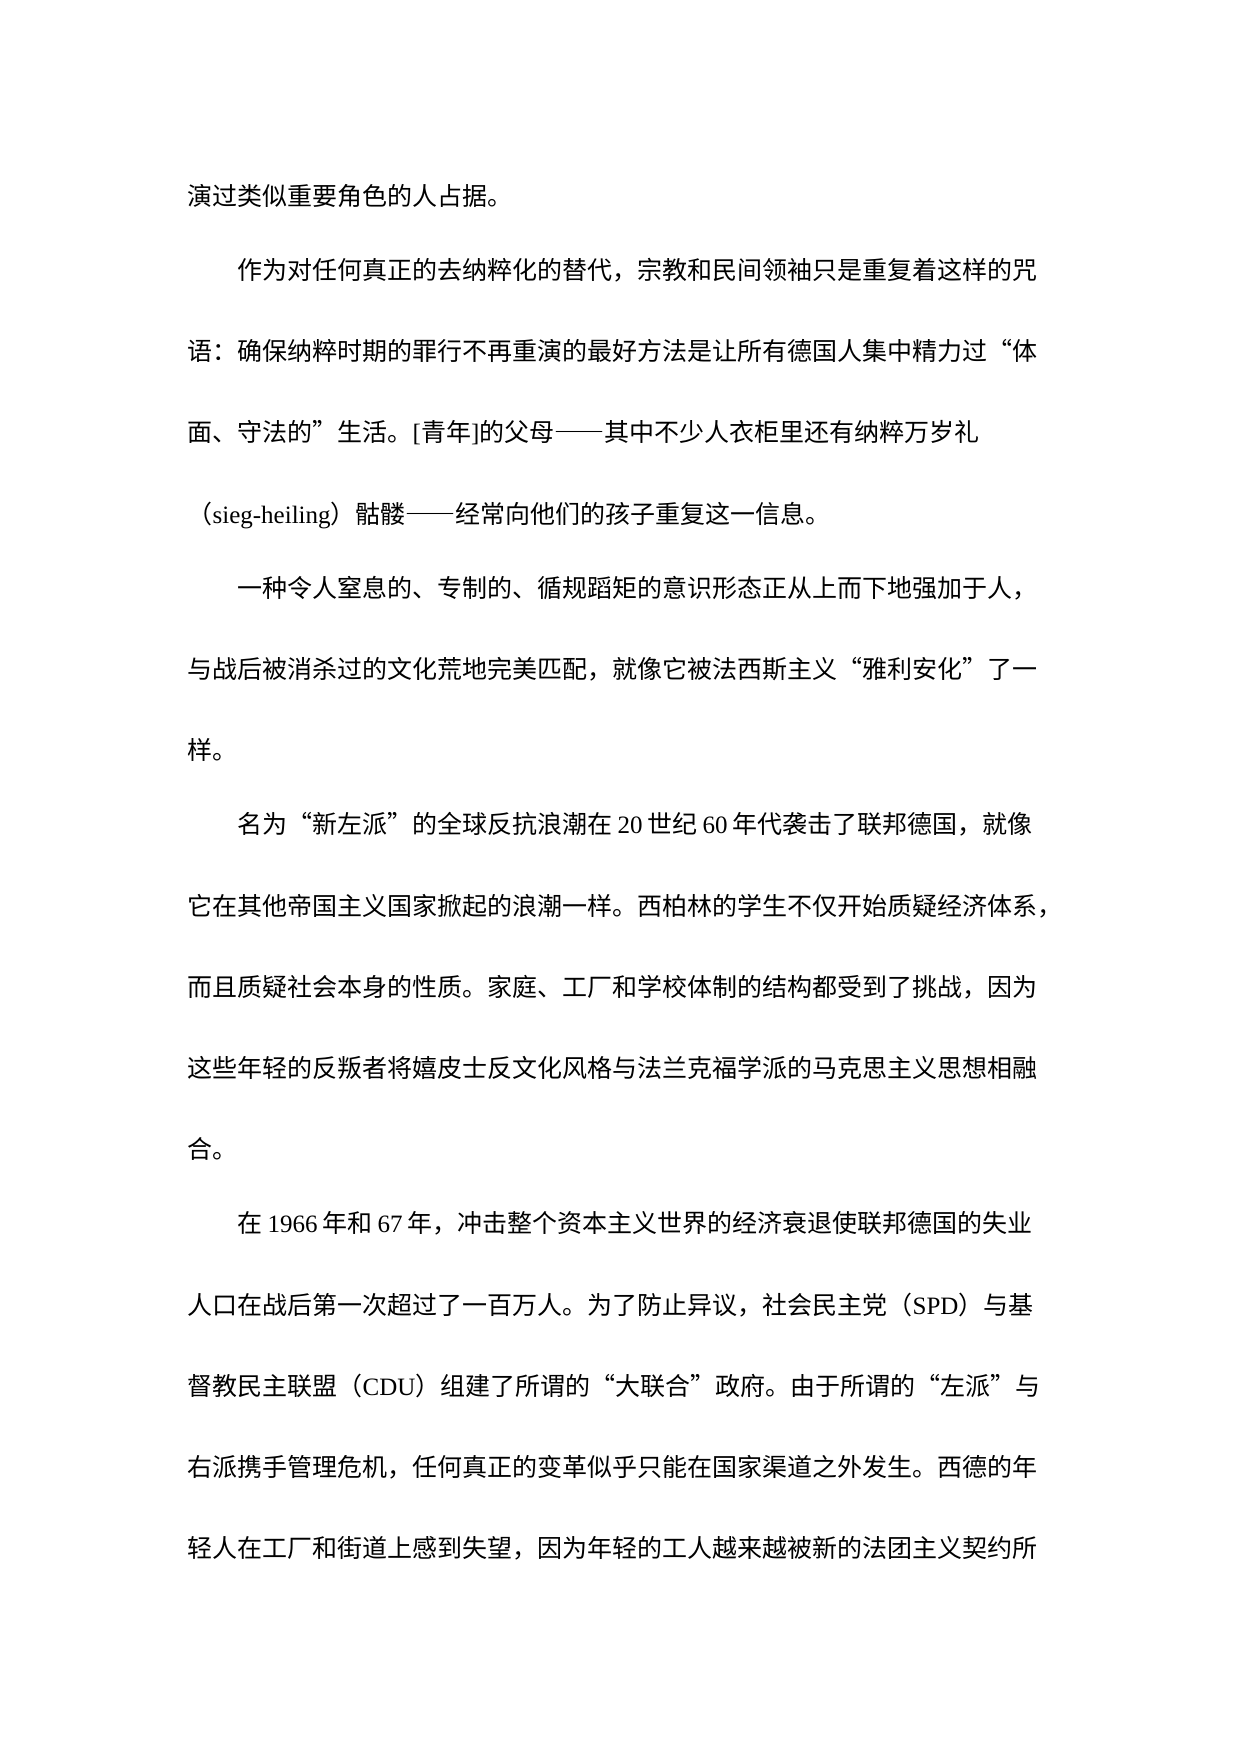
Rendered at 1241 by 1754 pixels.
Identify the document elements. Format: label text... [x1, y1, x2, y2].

text 作为对任何真正的去纳粹化的替代，宗教和民间领袖只是重复着这样的咒语：确保纳粹时期的罪行不再重演的最好方法是让所有德国人集中精力过“体面、守法的”生活。[青年]的父母——其中不少人衣柜里还有纳粹万岁礼（sieg-heiling）骷髅——经常向他们的孩子重复这一信息。 [187, 236, 1053, 545]
text 一种令人窒息的、专制的、循规蹈矩的意识形态正从上而下地强加于人，与战后被消杀过的文化荒地完美匹配，就像它被法西斯主义“雅利安化”了一样。 [187, 554, 1053, 781]
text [187, 1189, 1053, 1579]
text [187, 162, 1053, 227]
text 名为“新左派”的全球反抗浪潮在20世纪60年代袭击了联邦德国，就像它在其他帝国主义国家掀起的浪潮一样。西柏林的学生不仅开始质疑经济体系，而且质疑社会本身的性质。家庭、工厂和学校体制的结构都受到了挑战，因为这些年轻的反叛者将嬉皮士反文化风格与法兰克福学派的马克思主义思想相融合。 [187, 790, 1053, 1180]
